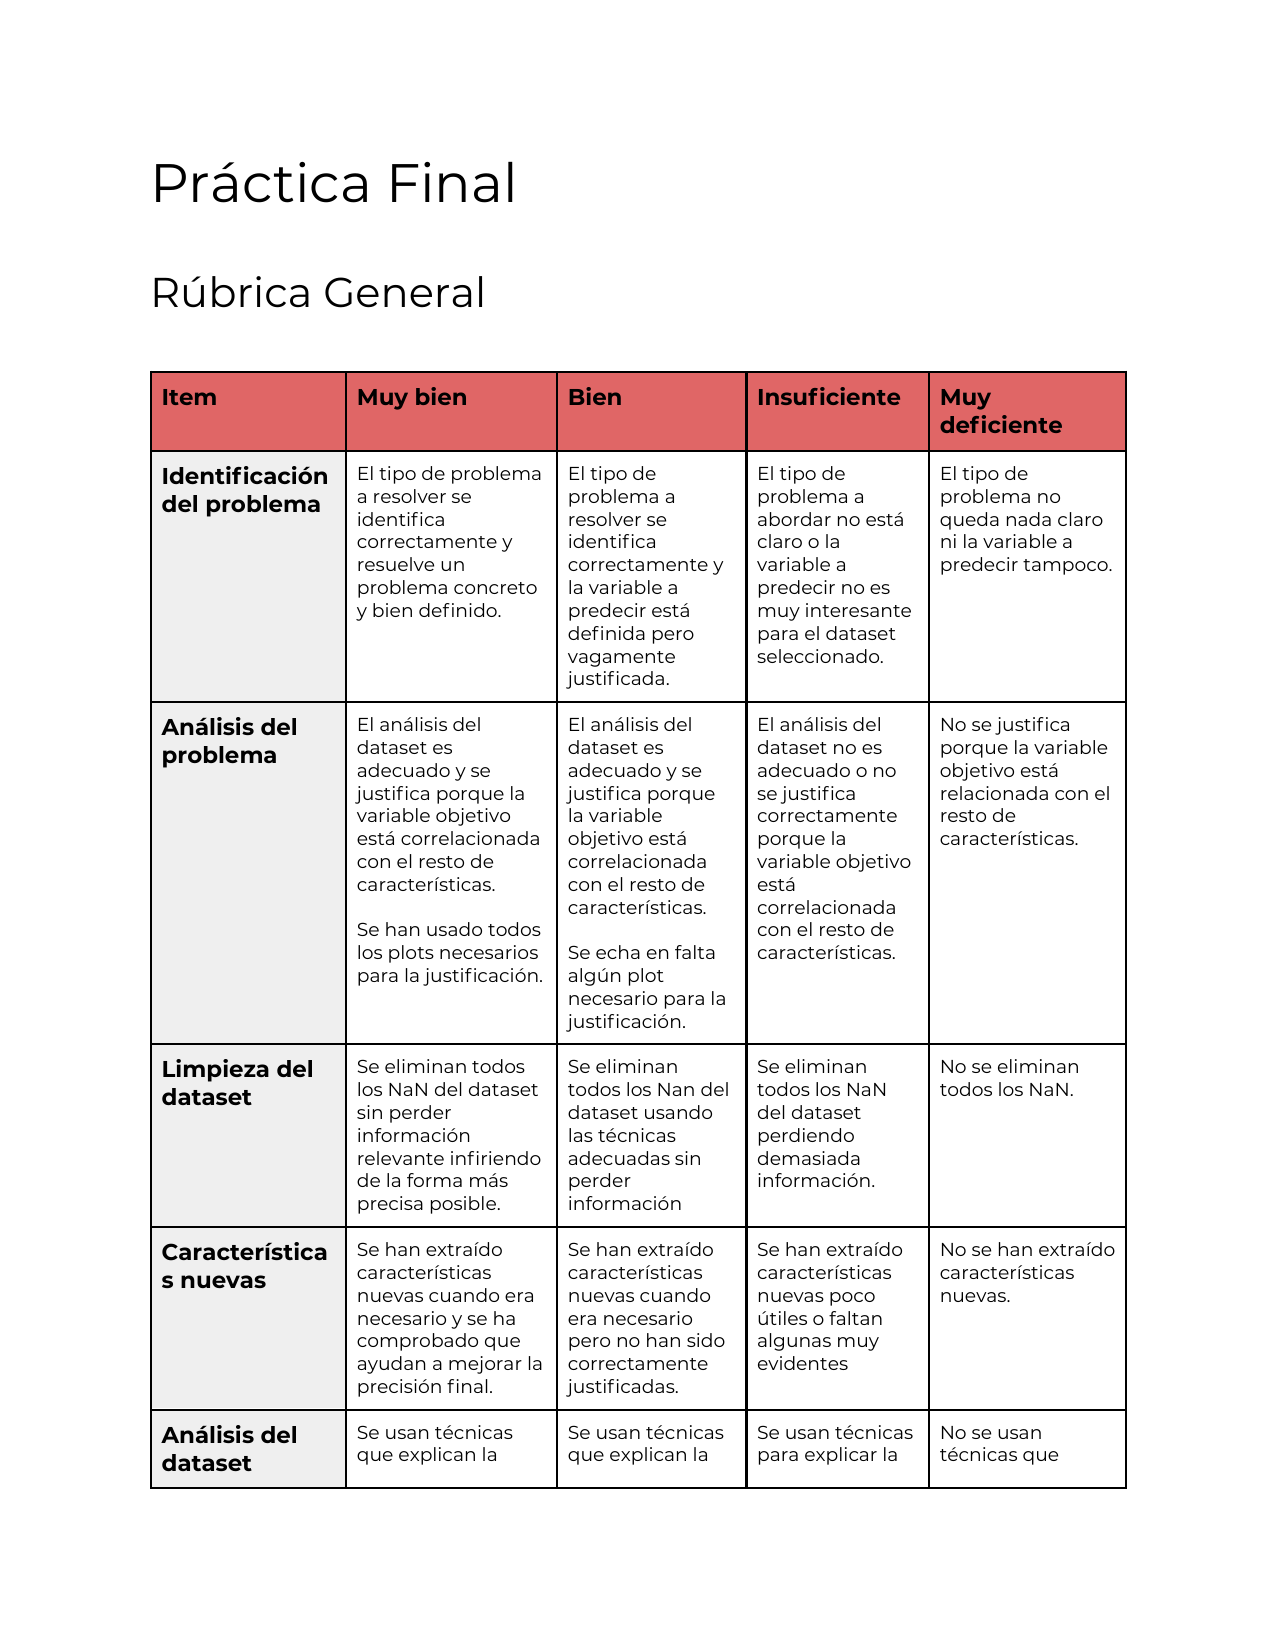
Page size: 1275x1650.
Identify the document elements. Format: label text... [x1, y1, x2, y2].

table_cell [558, 1411, 745, 1487]
table_header Muy deficiente [930, 373, 1125, 450]
table_cell Análisis del problema [152, 703, 345, 1043]
table_cell Limpieza del dataset [152, 1045, 345, 1226]
table_cell No se justifica porque la variable objetivo está relacionada con el resto de características. [930, 703, 1125, 1043]
table_cell Identificación del problema [152, 452, 345, 701]
table_cell No se han extraído características nuevas. [930, 1228, 1125, 1408]
table_cell El análisis del dataset es adecuado y se justifica porque la variable objetivo está correlacionada con el resto de características. Se echa en falta algún plot necesario para la justificación. [558, 703, 745, 1043]
table_cell El tipo de problema a resolver se identifica correctamente y la variable a predecir está definida pero vagamente justificada. [558, 452, 745, 701]
table_cell El tipo de problema a abordar no está claro o la variable a predecir no es muy interesante para el dataset seleccionado. [748, 452, 928, 701]
table_cell El análisis del dataset no es adecuado o no se justifica correctamente porque la variable objetivo está correlacionada con el resto de características. [748, 703, 928, 1043]
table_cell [347, 1411, 556, 1487]
table_header Item [152, 373, 345, 450]
table_header Bien [558, 373, 745, 450]
subtitle Rúbrica General [150, 268, 1125, 318]
title Práctica Final [150, 150, 1125, 216]
table_header Muy bien [347, 373, 556, 450]
table_cell Se han extraído características nuevas cuando era necesario pero no han sido correctamente justificadas. [558, 1228, 745, 1408]
table_cell Se han extraído características nuevas cuando era necesario y se ha comprobado que ayudan a mejorar la precisión final. [347, 1228, 556, 1408]
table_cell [152, 1411, 345, 1487]
table_header Insuficiente [748, 373, 928, 450]
table_cell Se eliminan todos los NaN del dataset sin perder información relevante infiriendo de la forma más precisa posible. [347, 1045, 556, 1226]
table_cell El análisis del dataset es adecuado y se justifica porque la variable objetivo está correlacionada con el resto de características. Se han usado todos los plots necesarios para la justificación. [347, 703, 556, 1043]
table_cell Se han extraído características nuevas poco útiles o faltan algunas muy evidentes [748, 1228, 928, 1408]
table_cell El tipo de problema no queda nada claro ni la variable a predecir tampoco. [930, 452, 1125, 701]
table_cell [748, 1411, 928, 1487]
table_cell El tipo de problema a resolver se identifica correctamente y resuelve un problema concreto y bien definido. [347, 452, 556, 701]
table_cell Se eliminan todos los NaN del dataset perdiendo demasiada información. [748, 1045, 928, 1226]
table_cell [930, 1411, 1125, 1487]
table_cell Se eliminan todos los Nan del dataset usando las técnicas adecuadas sin perder información [558, 1045, 745, 1226]
table_cell No se eliminan todos los NaN. [930, 1045, 1125, 1226]
table_cell Características nuevas [152, 1228, 345, 1408]
